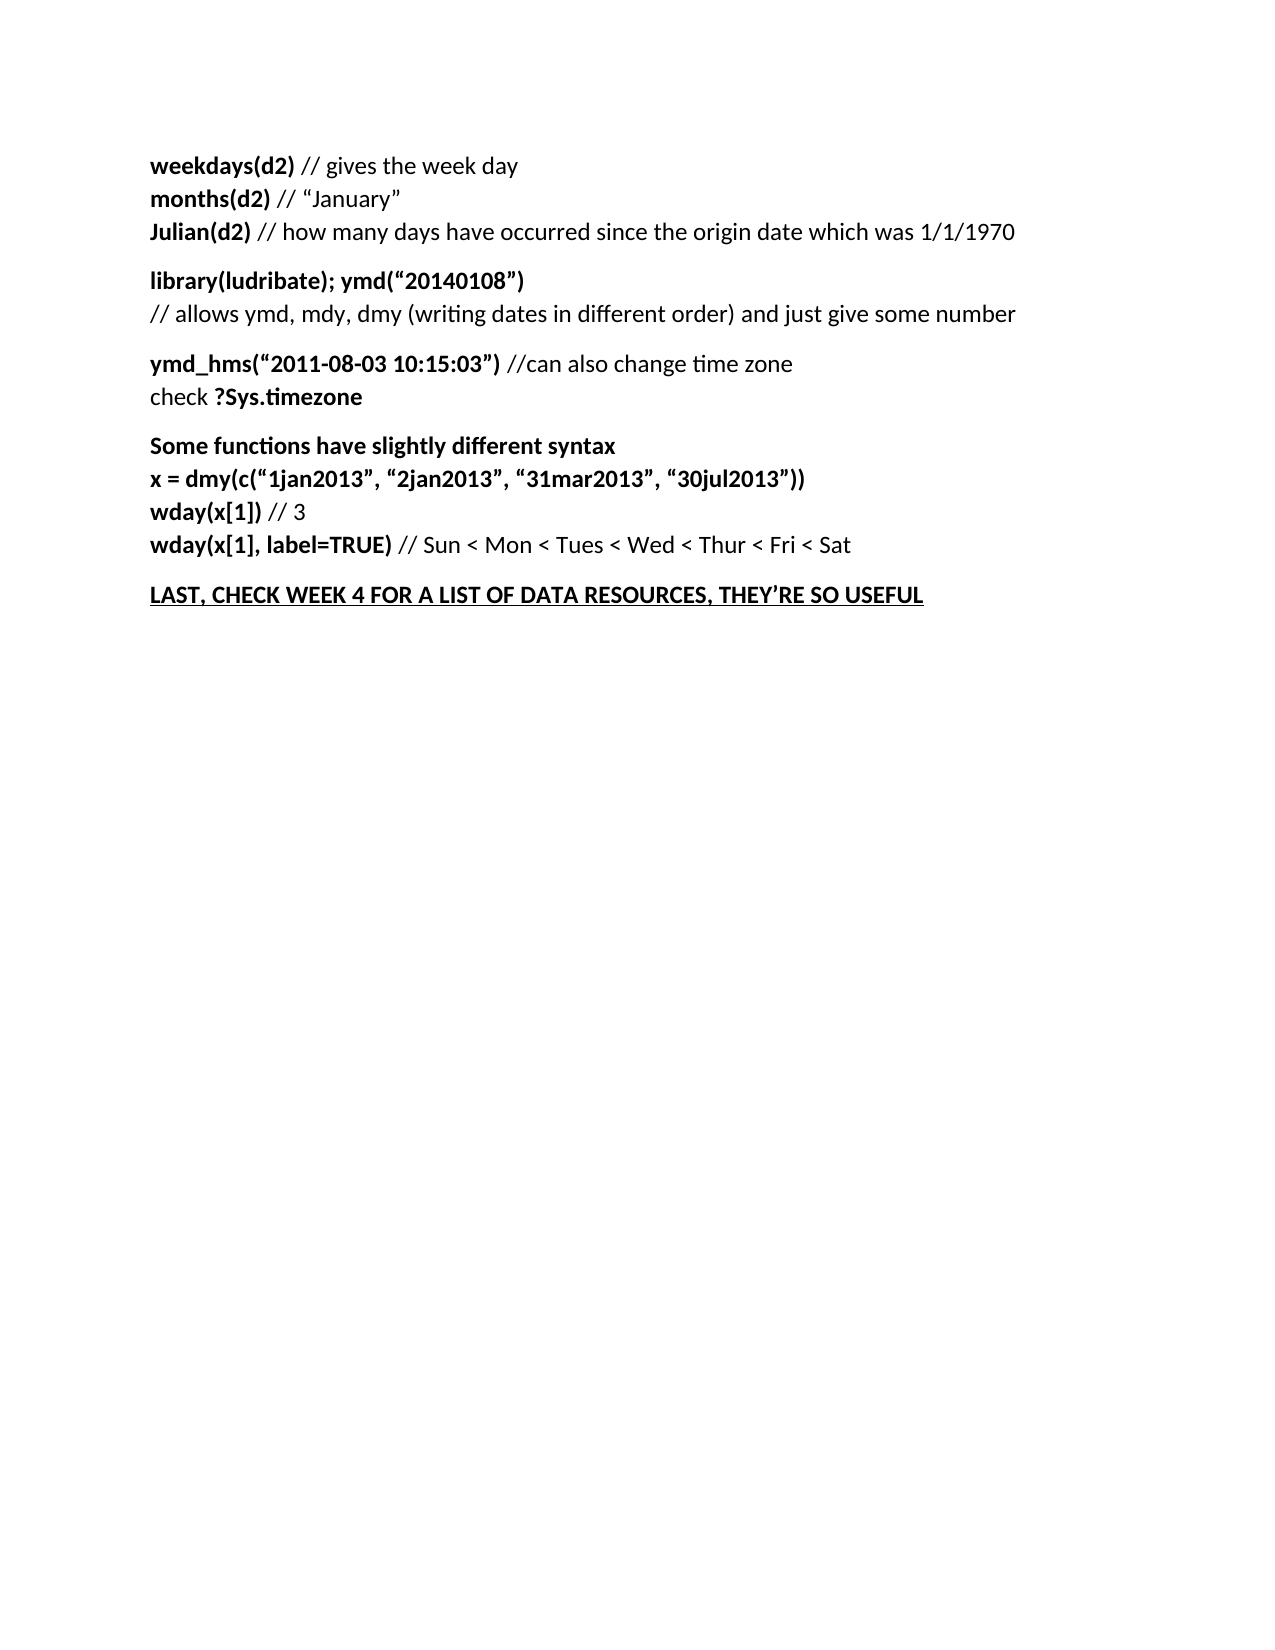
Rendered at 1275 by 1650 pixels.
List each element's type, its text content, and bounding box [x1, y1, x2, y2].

text weekdays(d2) // gives the week day months(d2) // “January” Julian(d2) // how many days have occurred since the origin date which was 1/1/1970 [150, 150, 1125, 246]
text library(ludribate); ymd(“20140108”) // allows ymd, mdy, dmy (writing dates in different order) and just give some number [150, 265, 1125, 329]
text LAST, CHECK WEEK 4 FOR A LIST OF DATA RESOURCES, THEY’RE SO USEFUL [150, 579, 1125, 639]
text Some functions have slightly different syntax x = dmy(c(“1jan2013”, “2jan2013”, “31mar2013”, “30jul2013”)) wday(x[1]) // 3 wday(x[1], label=TRUE) // Sun < Mon < Tues < Wed < Thur < Fri < Sat [150, 430, 1125, 560]
text ymd_hms(“2011-08-03 10:15:03”) //can also change time zone check ?Sys.timezone [150, 348, 1125, 411]
